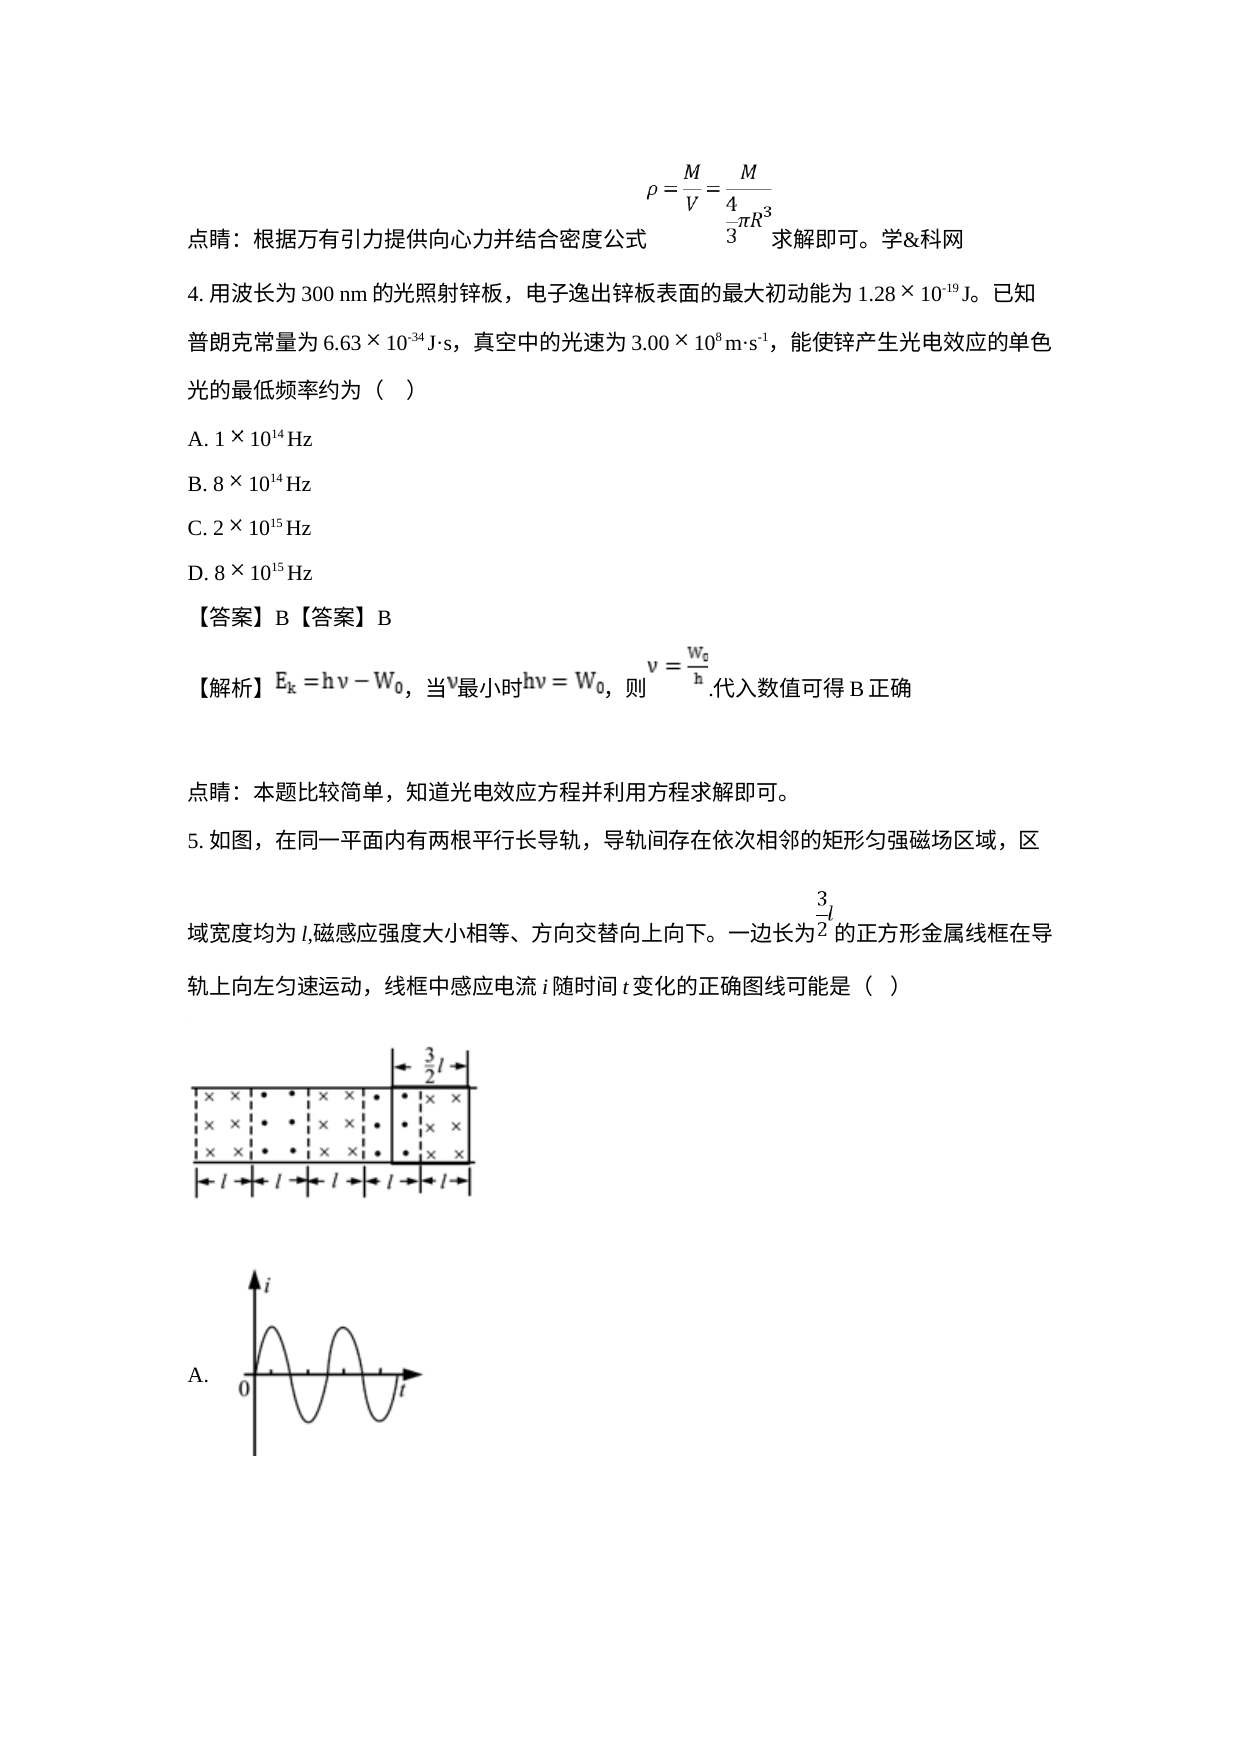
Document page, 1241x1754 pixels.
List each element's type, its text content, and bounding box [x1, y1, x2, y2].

text 【答案】B【答案】B [187, 599, 1053, 632]
picture [187, 1017, 483, 1217]
picture [225, 423, 250, 447]
picture [225, 557, 250, 580]
text 点睛：根据万有引力提供向心力并结合密度公式求解即可。学&科网 [187, 162, 1053, 259]
picture [361, 327, 386, 350]
picture [646, 162, 772, 248]
text A. 11014 Hz [187, 421, 1053, 454]
text D. 81015 Hz [187, 555, 1053, 587]
picture [816, 887, 834, 942]
text B. 81014 Hz [187, 466, 1053, 498]
picture [275, 664, 404, 697]
text 5. 如图，在同一平面内有两根平行长导轨，导轨间存在依次相邻的矩形匀强磁场区域，区域宽度均为l,磁感应强度大小相等、方向交替向上向下。一边长为的正方形金属线框在导轨上向左匀速运动，线框中感应电流i随时间t变化的正确图线可能是（ ） [187, 822, 1053, 1001]
picture [647, 632, 709, 697]
picture [895, 278, 920, 301]
text C. 21015 Hz [187, 510, 1053, 543]
picture [447, 664, 458, 697]
text 点睛：本题比较简单，知道光电效应方程并利用方程求解即可。 [187, 774, 1053, 807]
text A. [187, 1261, 1053, 1489]
picture [523, 664, 604, 697]
picture [224, 512, 248, 536]
picture [214, 1261, 426, 1456]
picture [224, 468, 248, 491]
text 【解析】，当最小时，则.代入数值可得B正确 [187, 632, 1053, 729]
picture [669, 327, 694, 350]
text 4. 用波长为300 nm的光照射锌板，电子逸出锌板表面的最大初动能为1.2810-19 J。已知普朗克常量为6.6310-34 J·s，真空中的光速为3.00108 m·s-1，能使锌产生光电效应的单色光的最低频率约为（ ） [187, 275, 1053, 405]
